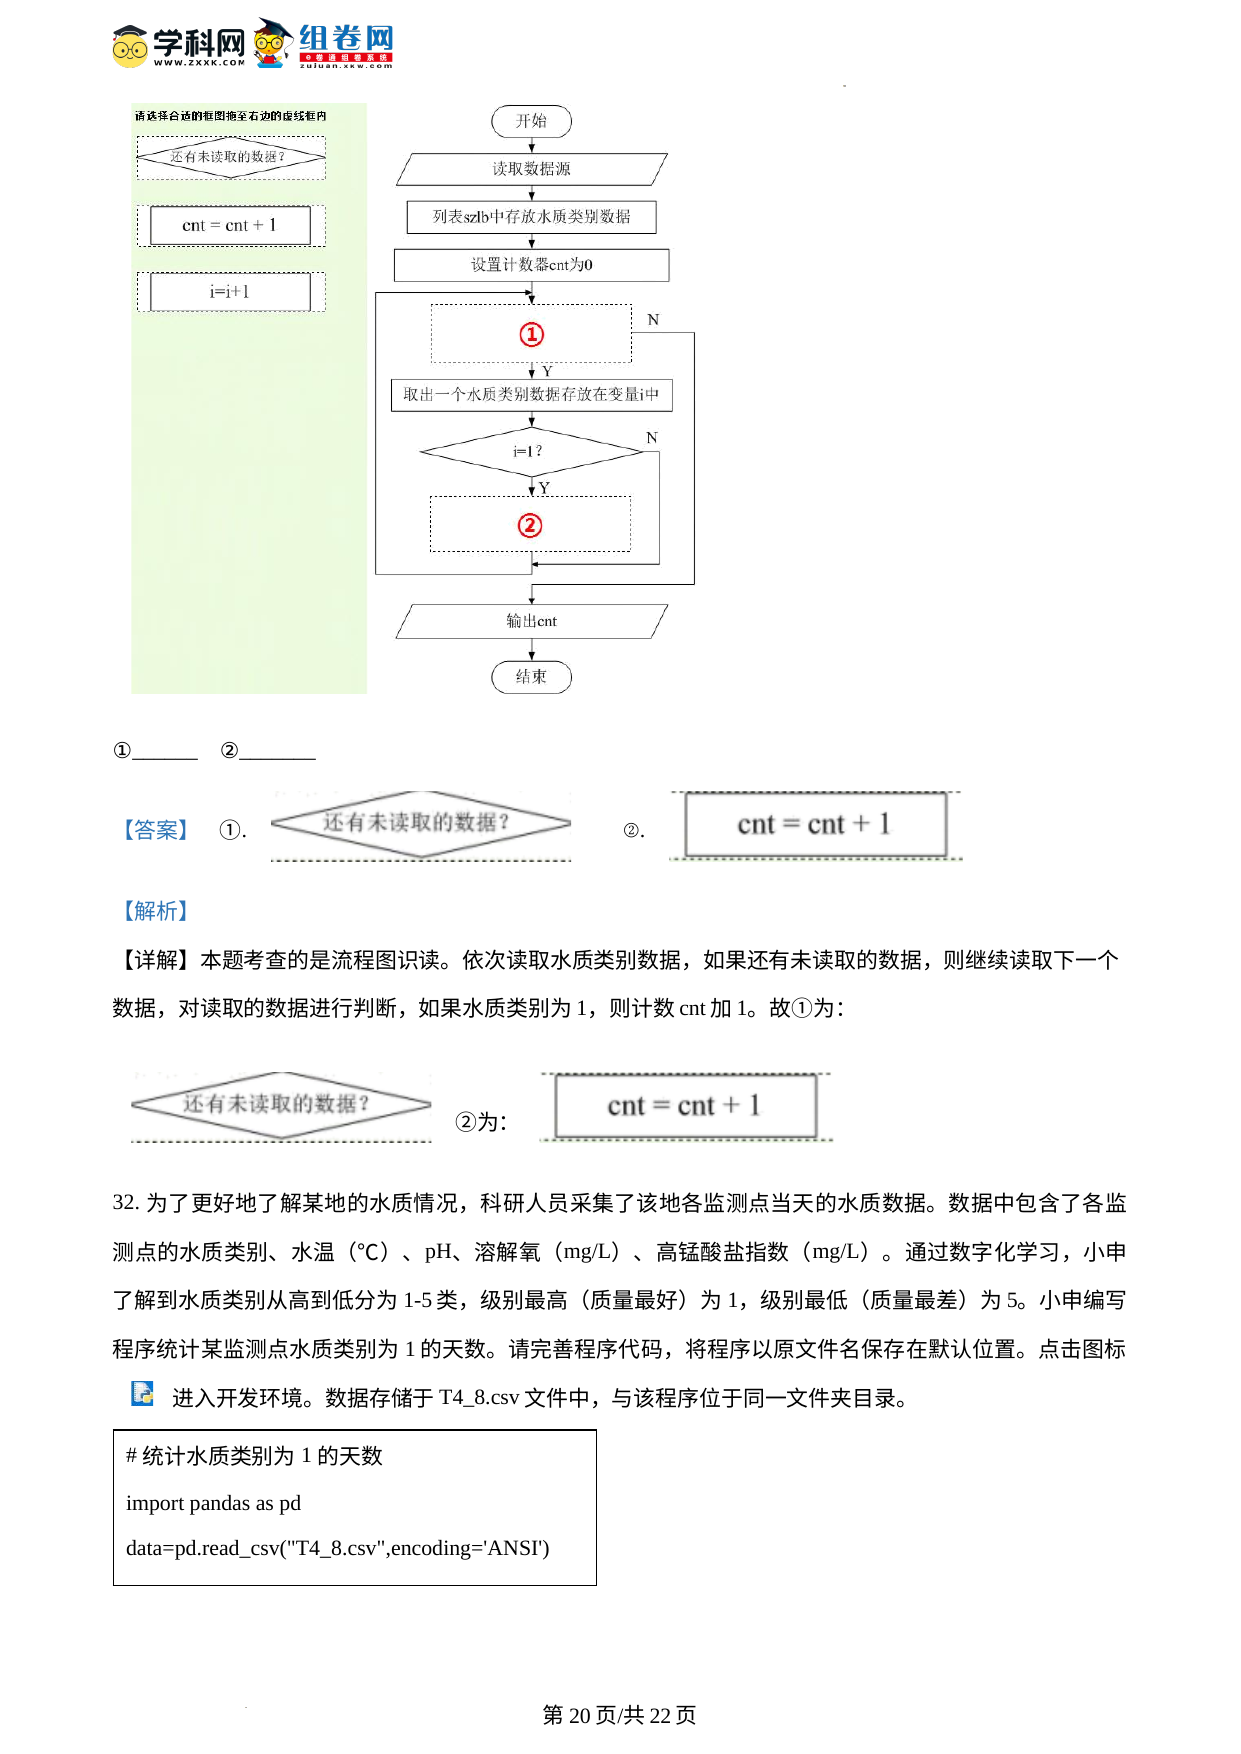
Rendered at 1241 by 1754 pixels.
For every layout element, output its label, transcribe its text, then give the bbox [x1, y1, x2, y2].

text 【详解】本题考查的是流程图识读。依次读取水质类别数据，如果还有未读取的数据，则继续读取下一个数据，对读取的数据进行判断，如果水质类别为1，则计数cnt加1。故①为： ②为： [112, 942, 1128, 1170]
picture [669, 791, 963, 862]
text 32. 为了更好地了解某地的水质情况，科研人员采集了该地各监测点当天的水质数据。数据中包含了各监测点的水质类别、水温（℃）、pH、溶解氧（mg/L）、高锰酸盐指数（mg/L）。通过数字化学习，小申了解到水质类别从高到低分为1-5类，级别最高（质量最好）为1，级别最低（质量最差）为5。小申编写程序统计某监测点水质类别为1的天数。请完善程序代码，将程序以原文件名保存在默认位置。点击图标进入开发环境。数据存储于T4_8.csv文件中，与该程序位于同一文件夹目录。 [112, 1186, 1128, 1413]
picture [112, 25, 245, 68]
picture [131, 1381, 154, 1406]
text ①______ ②_______ [112, 733, 1128, 766]
text 【解析】 [112, 894, 1128, 926]
picture [131, 1072, 432, 1143]
picture [253, 17, 393, 68]
picture [539, 1072, 834, 1143]
picture [131, 103, 702, 694]
picture [271, 791, 572, 862]
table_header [114, 1431, 596, 1584]
